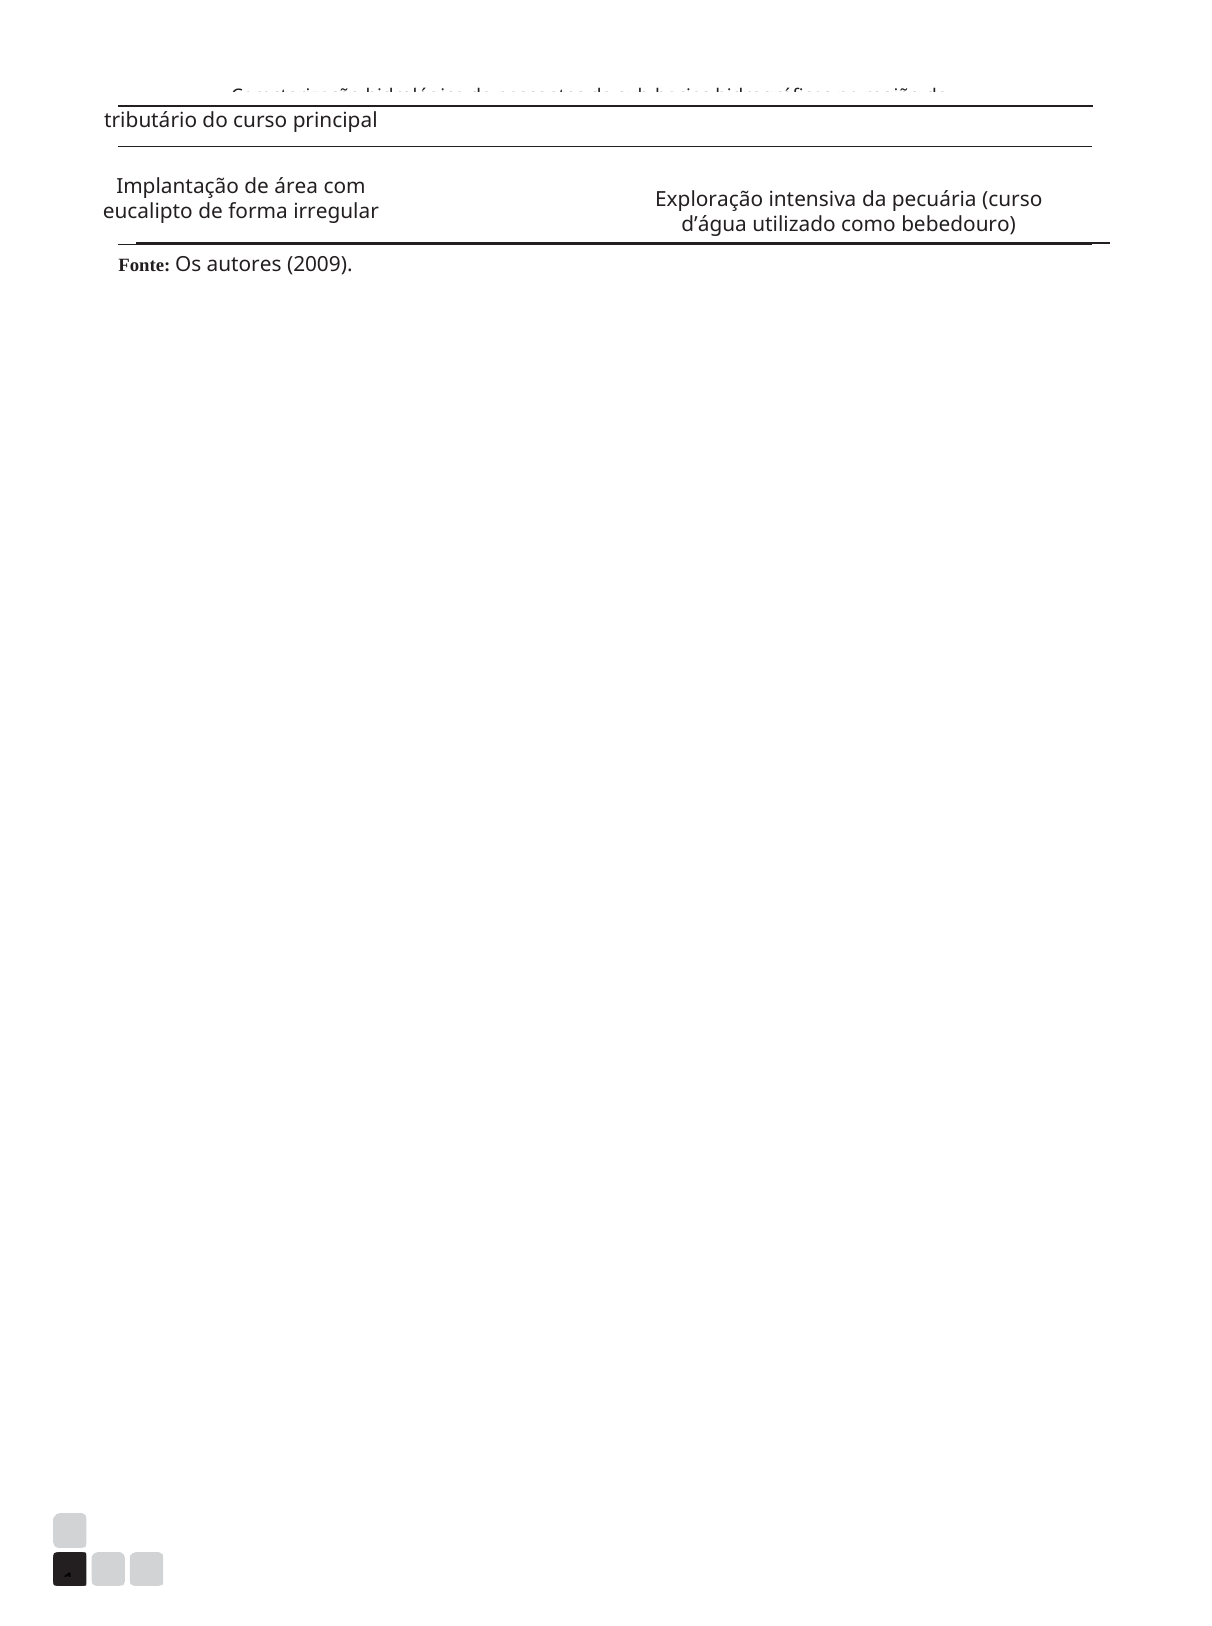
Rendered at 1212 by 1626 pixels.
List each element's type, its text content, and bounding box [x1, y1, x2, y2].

text Fonte: Os autores (2009). [118, 249, 1211, 277]
text Exploração intensiva da pecuária (curso d’água utilizado como bebedouro) [641, 186, 1057, 238]
picture [53, 1552, 87, 1586]
text tributário do curso principal [78, 108, 403, 133]
picture [129, 1552, 164, 1586]
text Implantação de área com eucalipto de forma irregular [78, 173, 403, 225]
picture [91, 1552, 125, 1586]
picture [53, 1513, 87, 1548]
